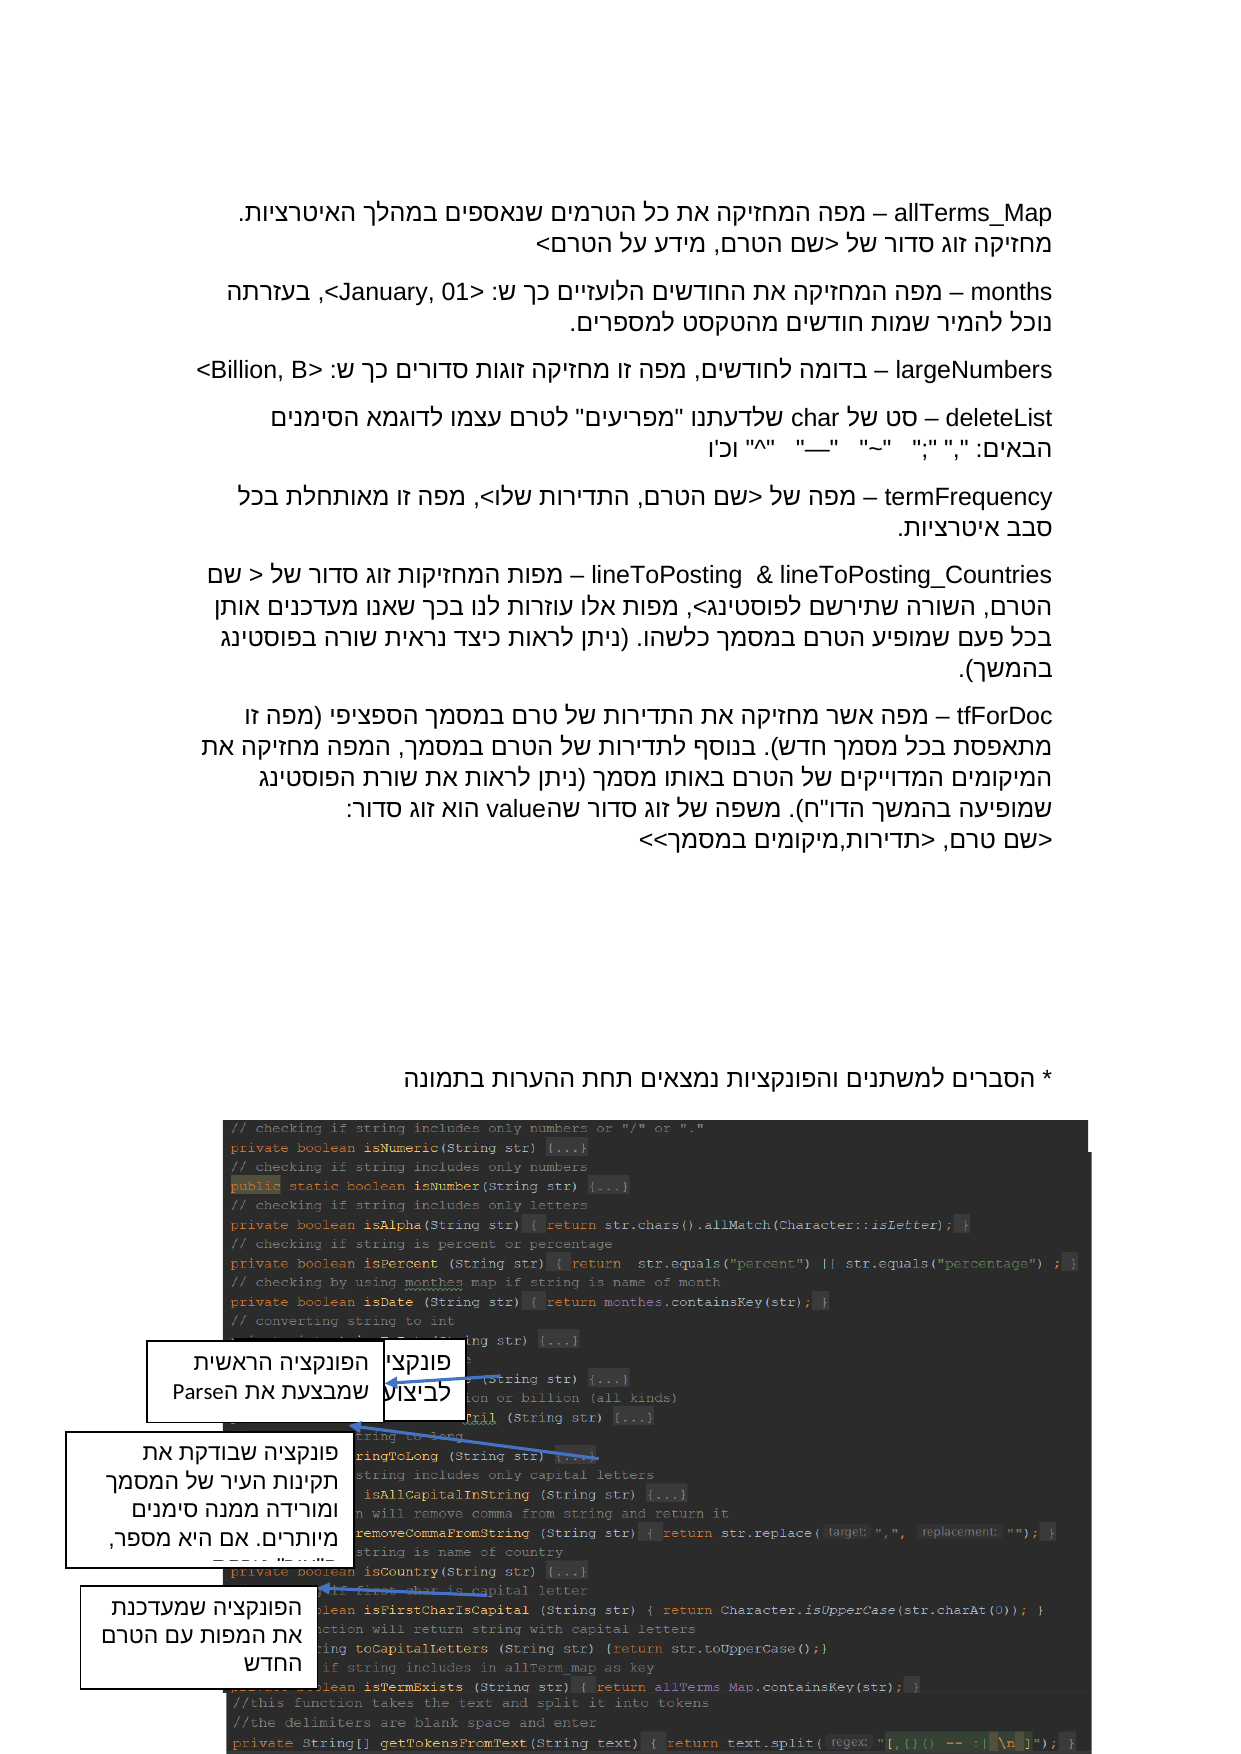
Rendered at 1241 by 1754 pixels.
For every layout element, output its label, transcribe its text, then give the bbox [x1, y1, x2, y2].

text allTerms_Map – מפה המחזיקה את כל הטרמים שנאספים במהלך האיטרציות. מחזיקה זוג סדור של <שם הטרם, מידע על הטרם> [187, 198, 1053, 257]
text lineToPosting & lineToPosting_Countries – מפות המחזיקות זוג סדור של < שם הטרם, השורה שתירשם לפוסטינג>, מפות אלו עוזרות לנו בכך שאנו מעדכנים אותן בכל פעם שמופיע הטרם במסמך כלשהו. (ניתן לראות כיצד נראית שורה בפוסטינג בהמשך). [187, 560, 1053, 682]
text tfForDoc – מפה אשר מחזיקה את התדירות של טרם במסמך הספציפי (מפה זו מתאפסת בכל מסמך חדש). בנוסף לתדירות של הטרם במסמך, המפה מחזיקה את המיקומים המדוייקים של הטרם באותו מסמך (ניתן לראות את שורת הפוסטינג שמופיעה בהמשך הדו"ח). משפה של זוג סדור שהvalue הוא זוג סדור: <שם טרם, <תדירות,מיקומים במסמך>> [187, 701, 1053, 854]
text largeNumbers – בדומה לחודשים, מפה זו מחזיקה זוגות סדורים כך ש: <Billion, B> [187, 355, 1053, 384]
picture [222, 1120, 1092, 1754]
text * הסברים למשתנים והפונקציות נמצאים תחת ההערות בתמונה [187, 1064, 1053, 1093]
text months – מפה המחזיקה את החודשים הלועזיים כך ש: <January, 01>, בעזרתה נוכל להמיר שמות חודשים מהטקסט למספרים. [187, 276, 1053, 336]
text deleteList – סט של char שלדעתנו "מפריעים" לטרם עצמו לדוגמא הסימנים הבאים: "," ";" "~" "—" "^" וכ'ו [187, 403, 1053, 463]
text termFrequency – מפה של <שם הטרם, התדירות שלו>, מפה זו מאותחלת בכל סבב איטרציות. [187, 482, 1053, 541]
